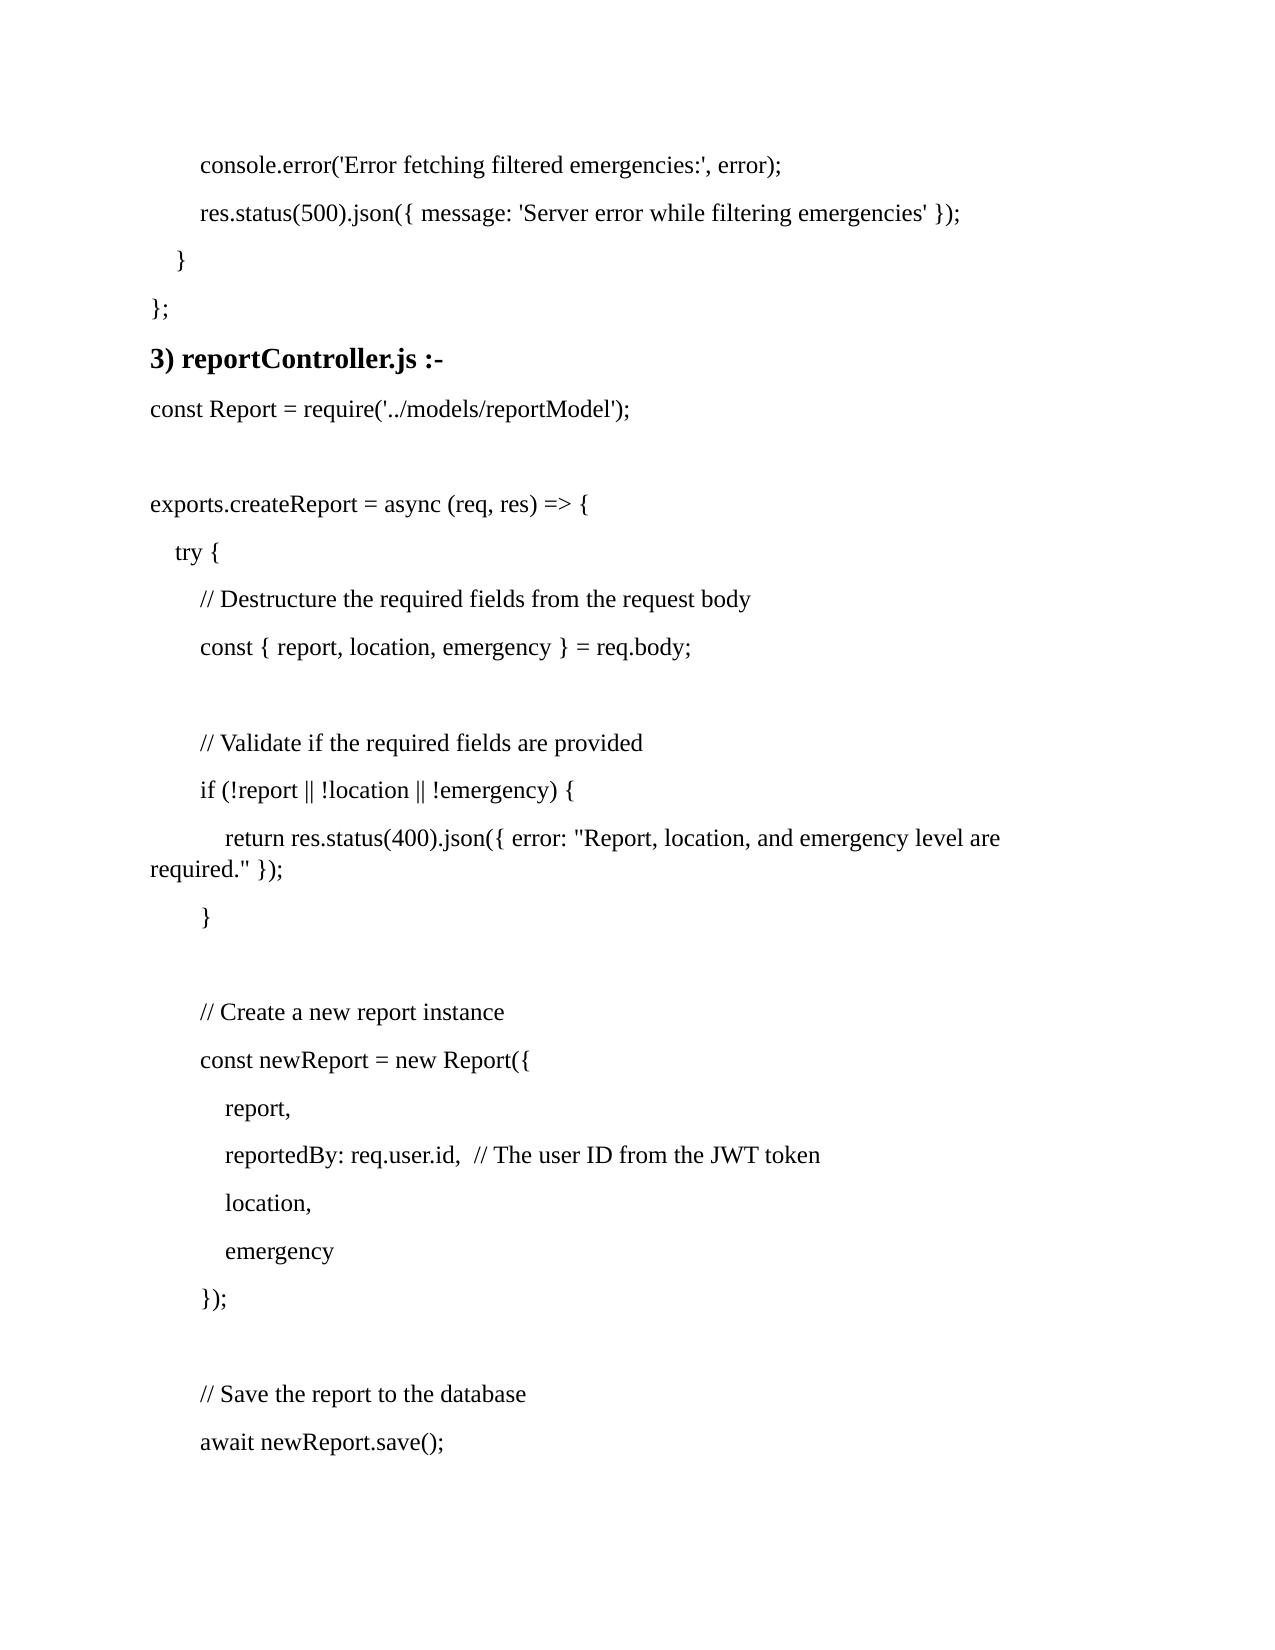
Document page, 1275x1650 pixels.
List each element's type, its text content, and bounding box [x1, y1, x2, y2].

text console.error('Error fetching filtered emergencies:', error); [150, 150, 1125, 179]
text const { report, location, emergency } = req.body; [150, 632, 1125, 661]
text const newReport = new Report({ [150, 1045, 1125, 1074]
text try { [150, 537, 1125, 566]
text res.status(500).json({ message: 'Server error while filtering emergencies' }); [150, 198, 1125, 226]
text } [150, 245, 1125, 274]
text report, [150, 1093, 1125, 1121]
text emergency [150, 1236, 1125, 1264]
text if (!report || !location || !emergency) { [150, 775, 1125, 804]
text // Validate if the required fields are provided [150, 728, 1125, 756]
text const Report = require('../models/reportModel'); [150, 394, 1125, 422]
text reportedBy: req.user.id, // The user ID from the JWT token [150, 1140, 1125, 1169]
text }); [150, 1283, 1125, 1312]
text return res.status(400).json({ error: "Report, location, and emergency level are required." }); [150, 823, 1125, 883]
text // Destructure the required fields from the request body [150, 584, 1125, 613]
text // Create a new report instance [150, 997, 1125, 1026]
text 3) reportController.js :- [150, 341, 1125, 374]
text } [150, 902, 1125, 931]
text exports.createReport = async (req, res) => { [150, 489, 1125, 518]
text location, [150, 1188, 1125, 1217]
text // Save the report to the database [150, 1379, 1125, 1408]
text }; [150, 293, 1125, 322]
text await newReport.save(); [150, 1427, 1125, 1455]
